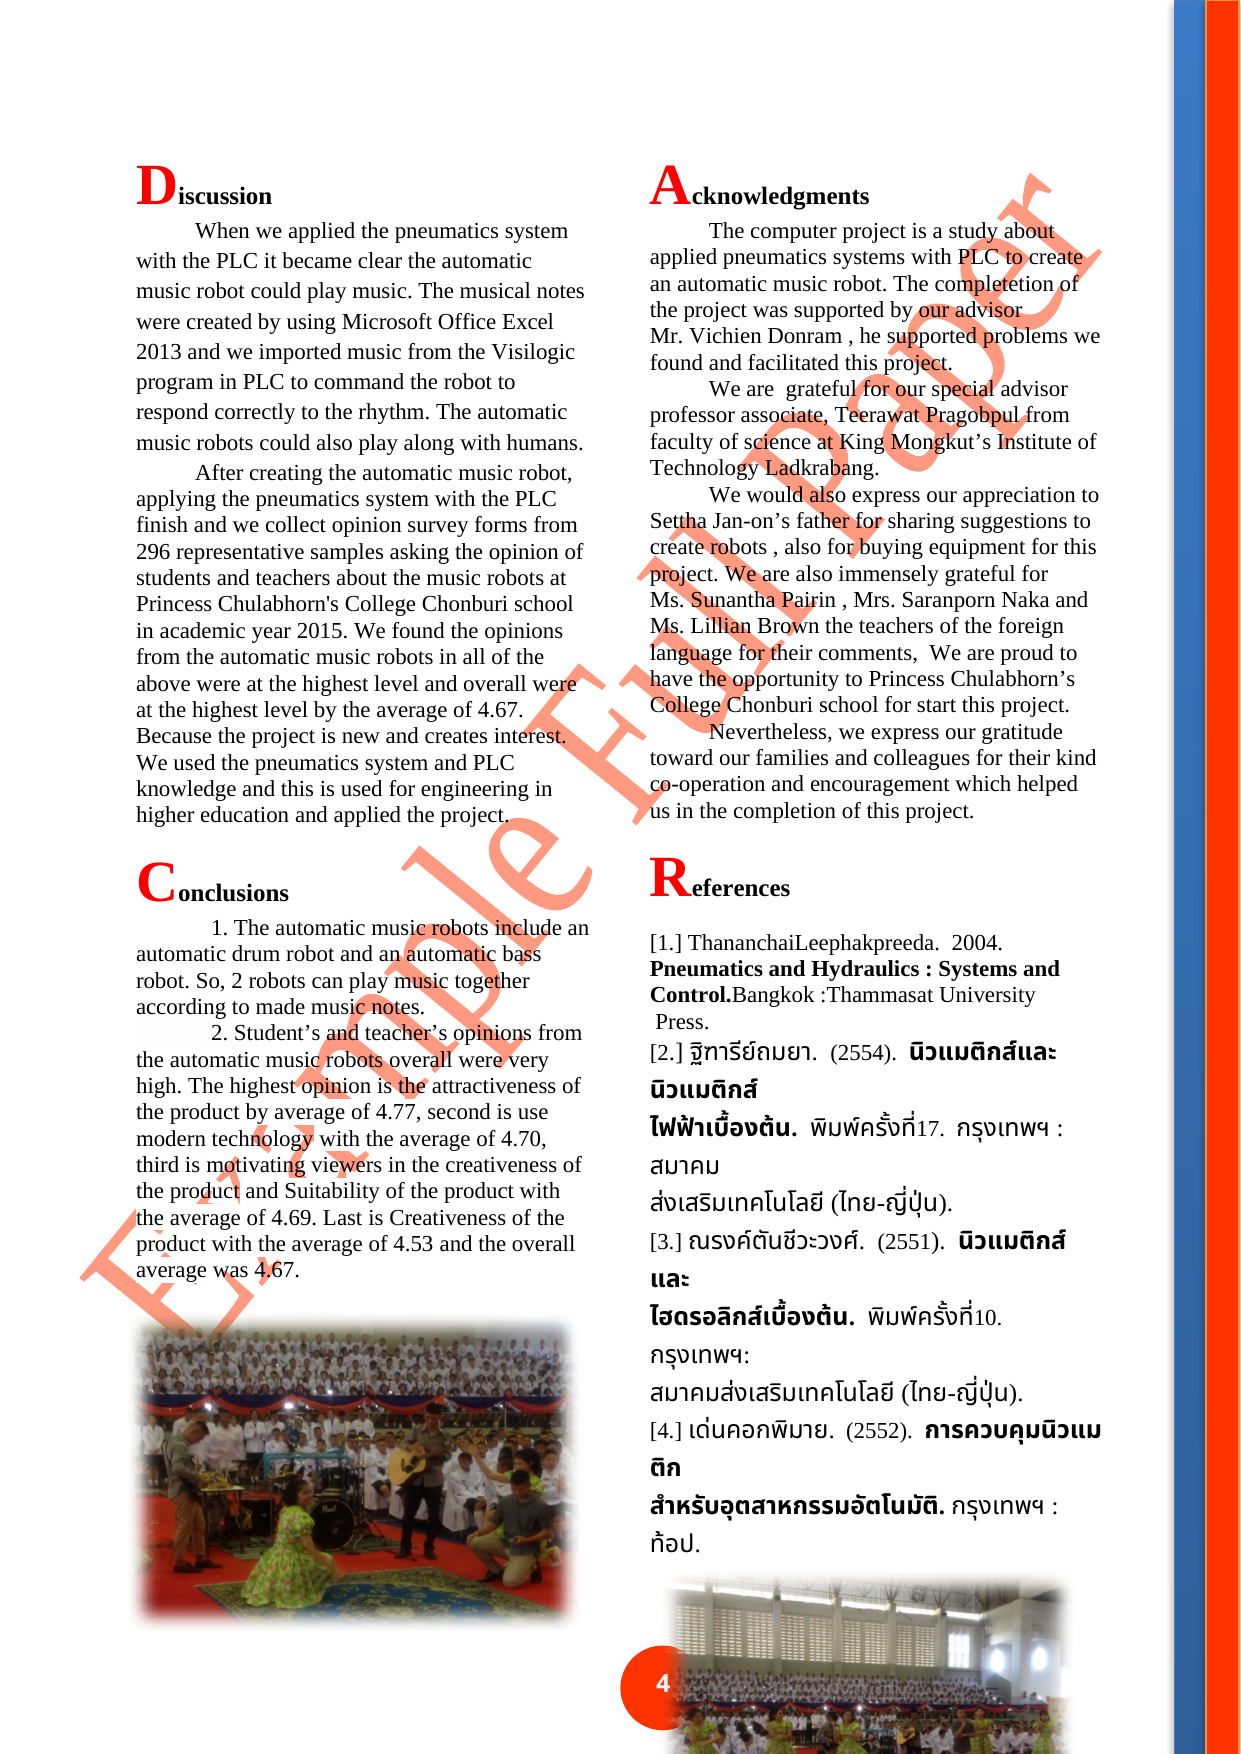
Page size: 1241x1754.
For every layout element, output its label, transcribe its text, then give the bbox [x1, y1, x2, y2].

text 2. Student’s and teacher’s opinions from the automatic music robots overall were very high. The highest opinion is the attractiveness of the product by average of 4.77, second is use modern technology with the average of 4.70, third is motivating viewers in the creativeness of the product and Suitability of the product with the average of 4.69. Last is Creativeness of the product with the average of 4.53 and the overall average was 4.67. [136, 1019, 591, 1283]
text [2.] ฐิฑารีย์ถมยา. (2554). นิวแมติกส์และนิวแมติกส์ ไฟฟ้าเบื้องต้น. พิมพ์ครั้งที่17. กรุงเทพฯ : สมาคม ส่งเสริมเทคโนโลยี (ไทย-ญี่ปุ่น). [649, 1034, 1104, 1223]
text [4.] เด่นคอกพิมาย. (2552). การควบคุมนิวแมติก สำหรับอุตสาหกรรมอัตโนมัติ. กรุงเทพฯ : ท้อป. [649, 1412, 1104, 1563]
text We are grateful for our special advisor professor associate, Teerawat Pragobpul from faculty of science at King Mongkut’s Institute of Technology Ladkrabang. [649, 375, 1104, 481]
text 1. The automatic music robots include an automatic drum robot and an automatic bass robot. So, 2 robots can play music together according to made music notes. [136, 914, 591, 1019]
text [3.] ณรงค์ตันชีวะวงศ์. (2551). นิวแมติกส์และ ไฮดรอลิกส์เบื้องต้น. พิมพ์ครั้งที่10. กรุงเทพฯ: สมาคมส่งเสริมเทคโนโลยี (ไทย-ญี่ปุ่น). [649, 1223, 1104, 1412]
text When we applied the pneumatics system with the PLC it became clear the automatic music robot could play music. The musical notes were created by using Microsoft Office Excel 2013 and we imported music from the Visilogic program in PLC to command the robot to respond correctly to the rhythm. The automatic music robots could also play along with humans. [136, 217, 591, 455]
text Ms. Sunantha Pairin , Mrs. Saranporn Naka and Ms. Lillian Brown the teachers of the foreign language for their comments, We are proud to have the opportunity to Princess Chulabhorn’s College Chonburi school for start this project. [649, 586, 1104, 718]
text Acknowledgments [649, 150, 1104, 217]
text Conclusions [136, 847, 591, 914]
text We would also express our appreciation to Settha Jan-on’s father for sharing suggestions to create robots , also for buying equipment for this project. We are also immensely grateful for [649, 481, 1104, 586]
picture [689, 1599, 1046, 1754]
text Nevertheless, we express our gratitude toward our families and colleagues for their kind co-operation and encouragement which helped us in the completion of this project. [649, 718, 1104, 823]
text [1.] ThananchaiLeephakpreeda. 2004. Pneumatics and Hydraulics : Systems and Control.Bangkok :Thammasat University Press. [649, 929, 1104, 1034]
text Mr. Vichien Donram , he supported problems we found and facilitated this project. [649, 322, 1104, 375]
picture [155, 1339, 553, 1605]
text After creating the automatic music robot, applying the pneumatics system with the PLC finish and we collect opinion survey forms from 296 representative samples asking the opinion of students and teachers about the music robots at Princess Chulabhorn's College Chonburi school in academic year 2015. We found the opinions from the automatic music robots in all of the above were at the highest level and overall were at the highest level by the average of 4.67. Because the project is new and creates interest. We used the pneumatics system and PLC knowledge and this is used for engineering in higher education and applied the project. [136, 459, 591, 828]
text The computer project is a study about applied pneumatics systems with PLC to create an automatic music robot. The completetion of the project was supported by our advisor [649, 217, 1104, 322]
text References [649, 842, 1104, 909]
text Discussion [136, 150, 591, 217]
